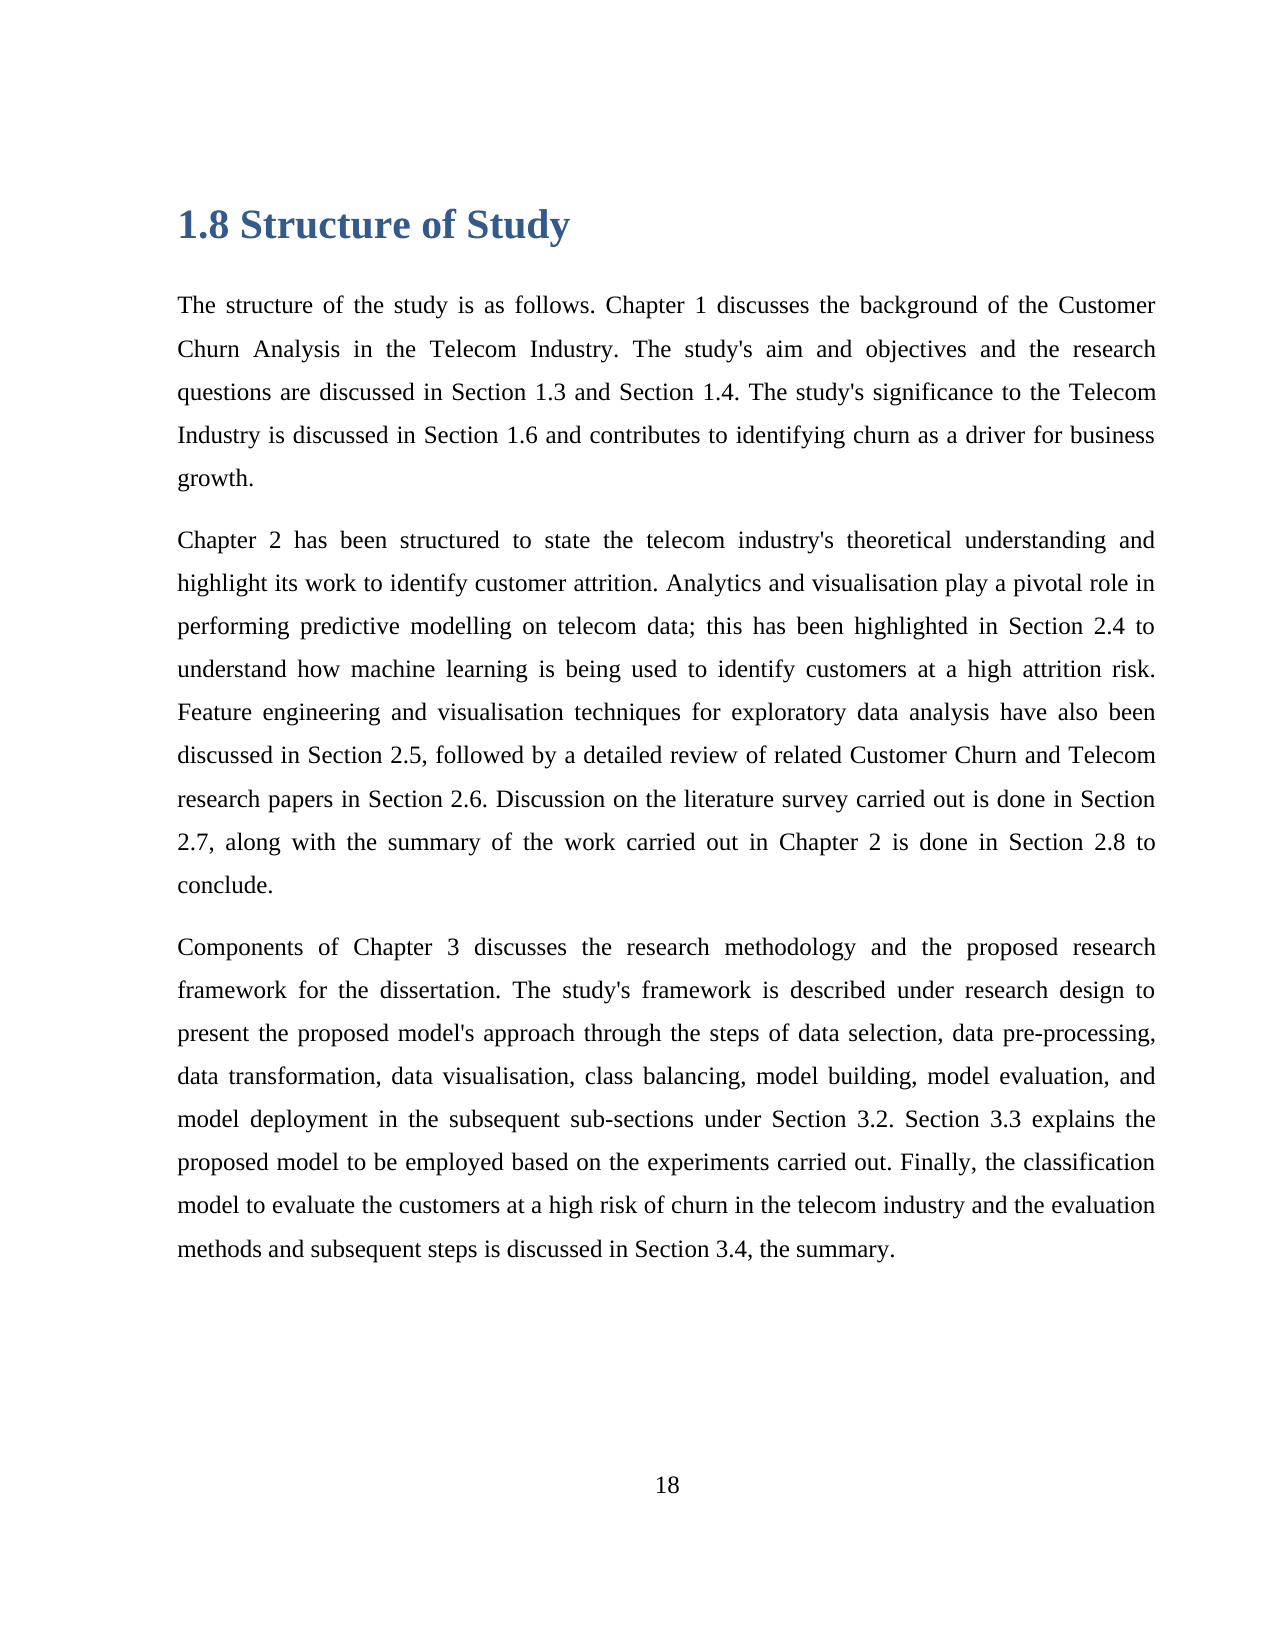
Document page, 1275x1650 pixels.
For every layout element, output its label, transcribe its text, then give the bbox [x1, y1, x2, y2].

text The structure of the study is as follows. Chapter 1 discusses the background of the Customer Churn Analysis in the Telecom Industry. The study's aim and objectives and the research questions are discussed in Section 1.3 and Section 1.4. The study's significance to the Telecom Industry is discussed in Section 1.6 and contributes to identifying churn as a driver for business growth. [177, 291, 1157, 492]
text Components of Chapter 3 discusses the research methodology and the proposed research framework for the dissertation. The study's framework is described under research design to present the proposed model's approach through the steps of data selection, data pre-processing, data transformation, data visualisation, class balancing, model building, model evaluation, and model deployment in the subsequent sub-sections under Section 3.2. Section 3.3 explains the proposed model to be employed based on the experiments carried out. Finally, the classification model to evaluate the customers at a high risk of churn in the telecom industry and the evaluation methods and subsequent steps is discussed in Section 3.4, the summary. [177, 932, 1157, 1306]
text Chapter 2 has been structured to state the telecom industry's theoretical understanding and highlight its work to identify customer attrition. Analytics and visualisation play a pivotal role in performing predictive modelling on telecom data; this has been highlighted in Section 2.4 to understand how machine learning is being used to identify customers at a high attrition risk. Feature engineering and visualisation techniques for exploratory data analysis have also been discussed in Section 2.5, followed by a detailed review of related Customer Churn and Telecom research papers in Section 2.6. Discussion on the literature survey carried out is done in Section 2.7, along with the summary of the work carried out in Chapter 2 is done in Section 2.8 to conclude. [177, 525, 1157, 899]
subtitle 1.8 Structure of Study [177, 200, 1157, 248]
